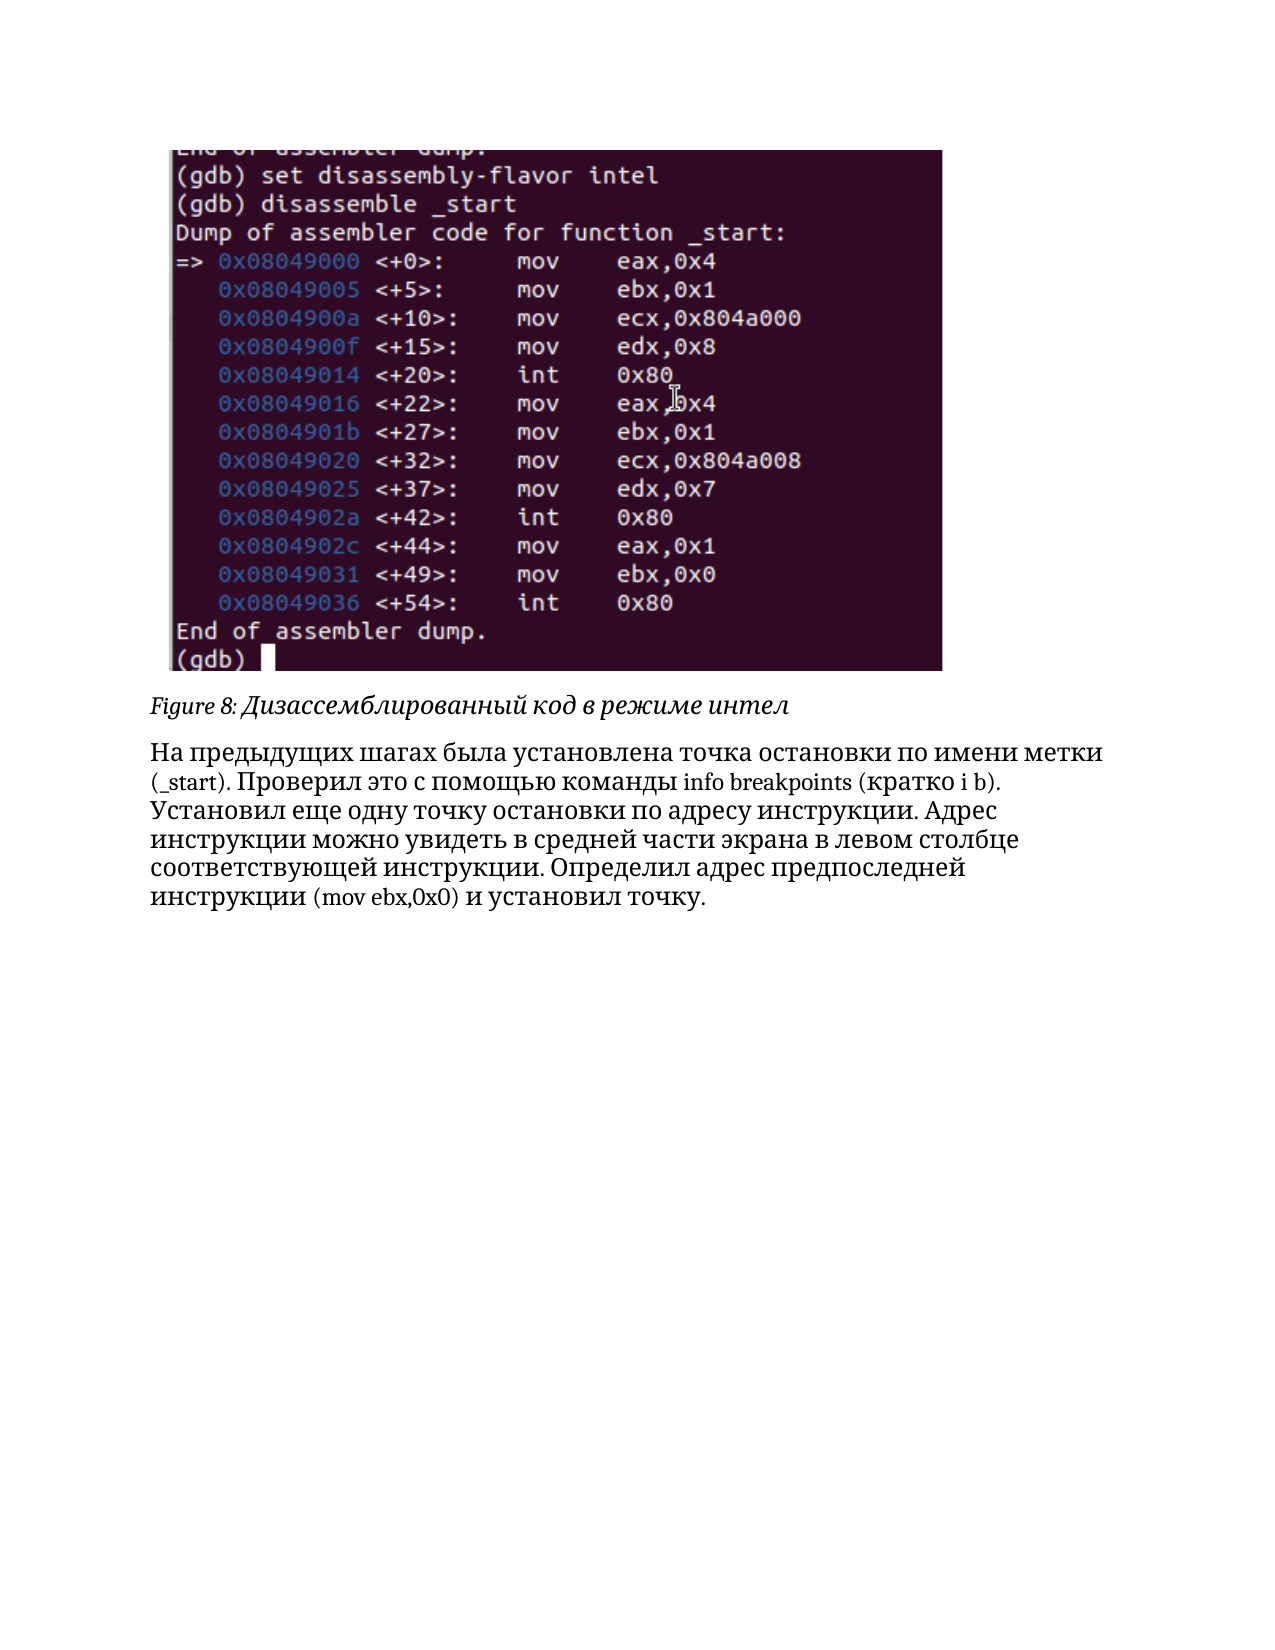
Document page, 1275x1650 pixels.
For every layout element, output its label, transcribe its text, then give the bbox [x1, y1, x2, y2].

picture [168, 150, 943, 671]
text На предыдущих шагах была установлена точка остановки по имени метки (_start). Проверил это с помощью команды info breakpoints (кратко i b). Установил еще одну точку остановки по адресу инструкции. Адрес инструкции можно увидеть в средней части экрана в левом столбце соответствующей инструкции. Определил адрес предпоследней инструкции (mov ebx,0x0) и установил точку. [150, 739, 1125, 912]
text Figure 8: Дизассемблированный код в режиме интел [150, 692, 1125, 721]
